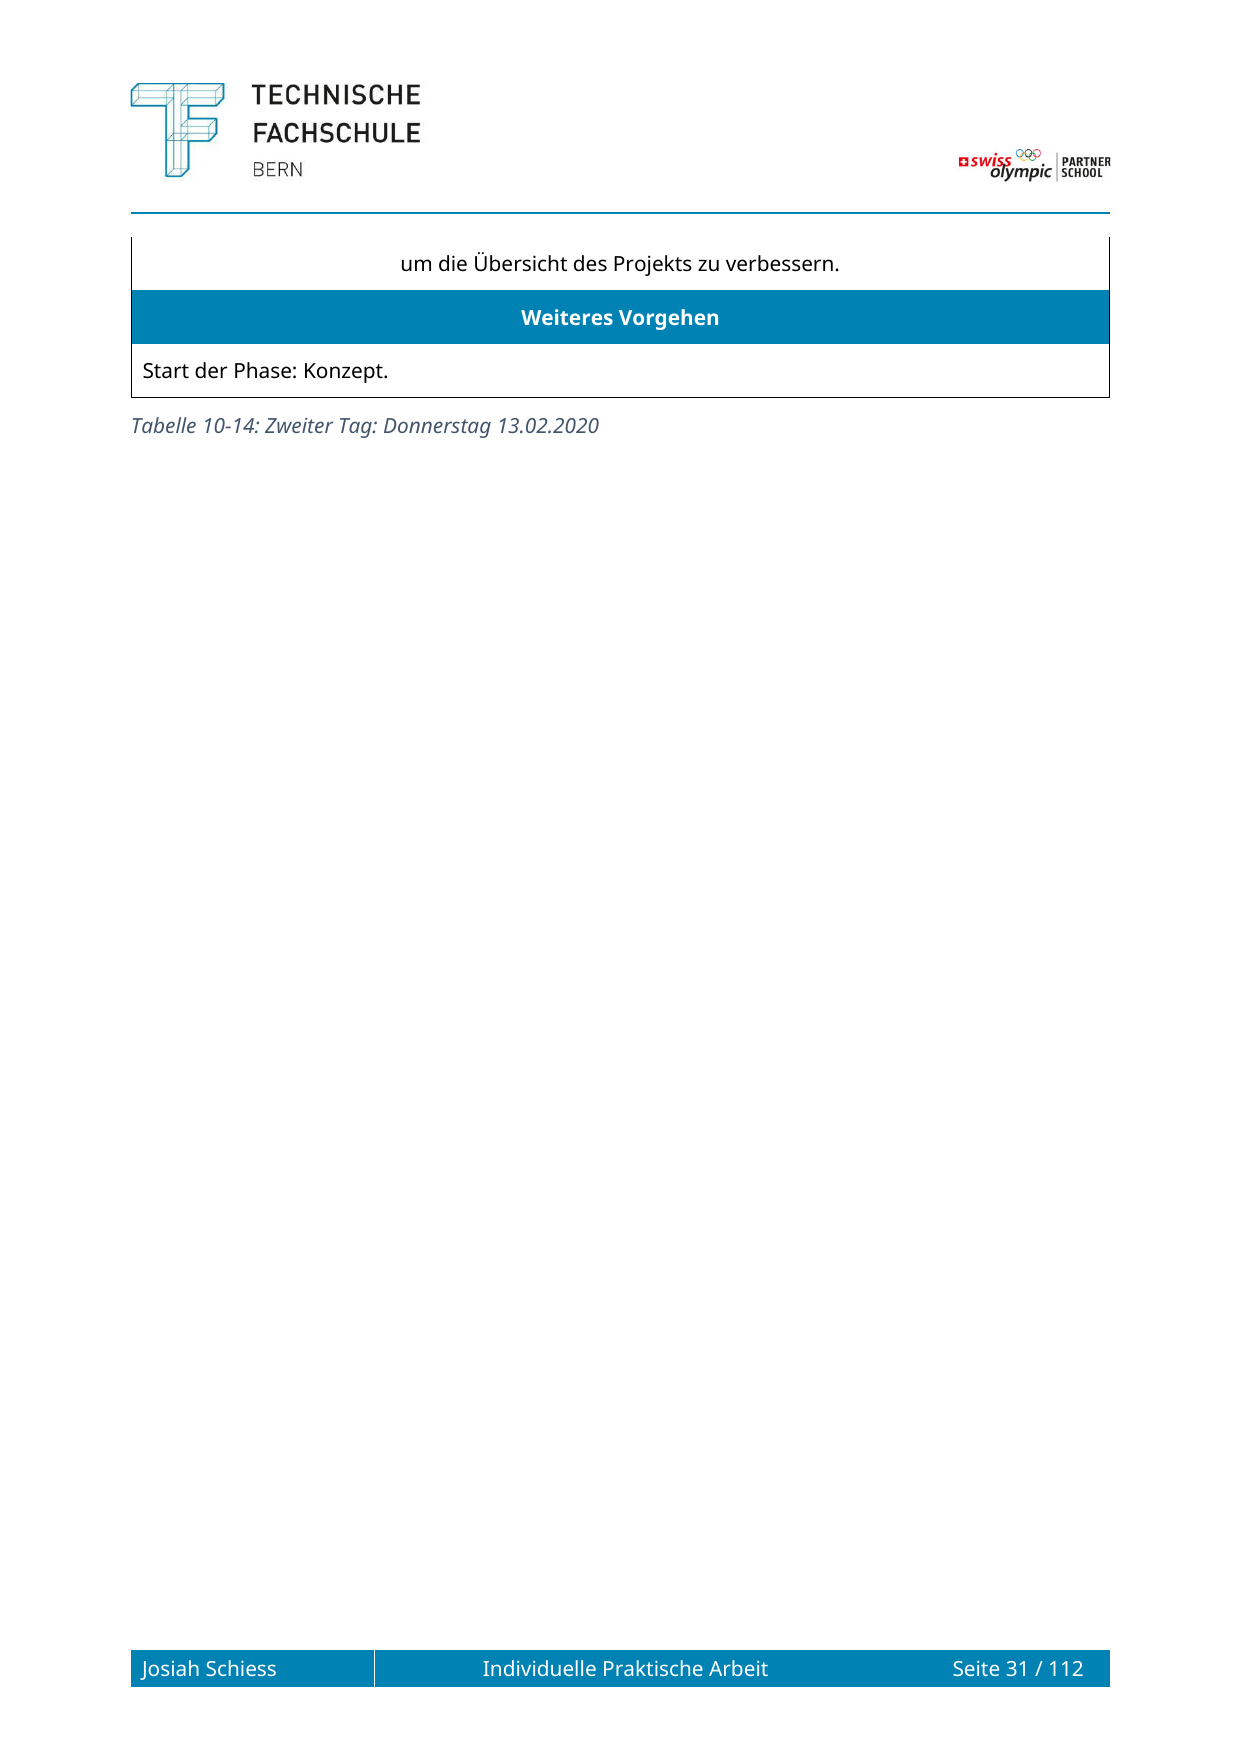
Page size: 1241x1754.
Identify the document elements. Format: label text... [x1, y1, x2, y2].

table_cell Weiteres Vorgehen [132, 290, 1109, 344]
table_cell Start der Phase: Konzept. [132, 344, 1109, 397]
picture [130, 83, 1111, 210]
